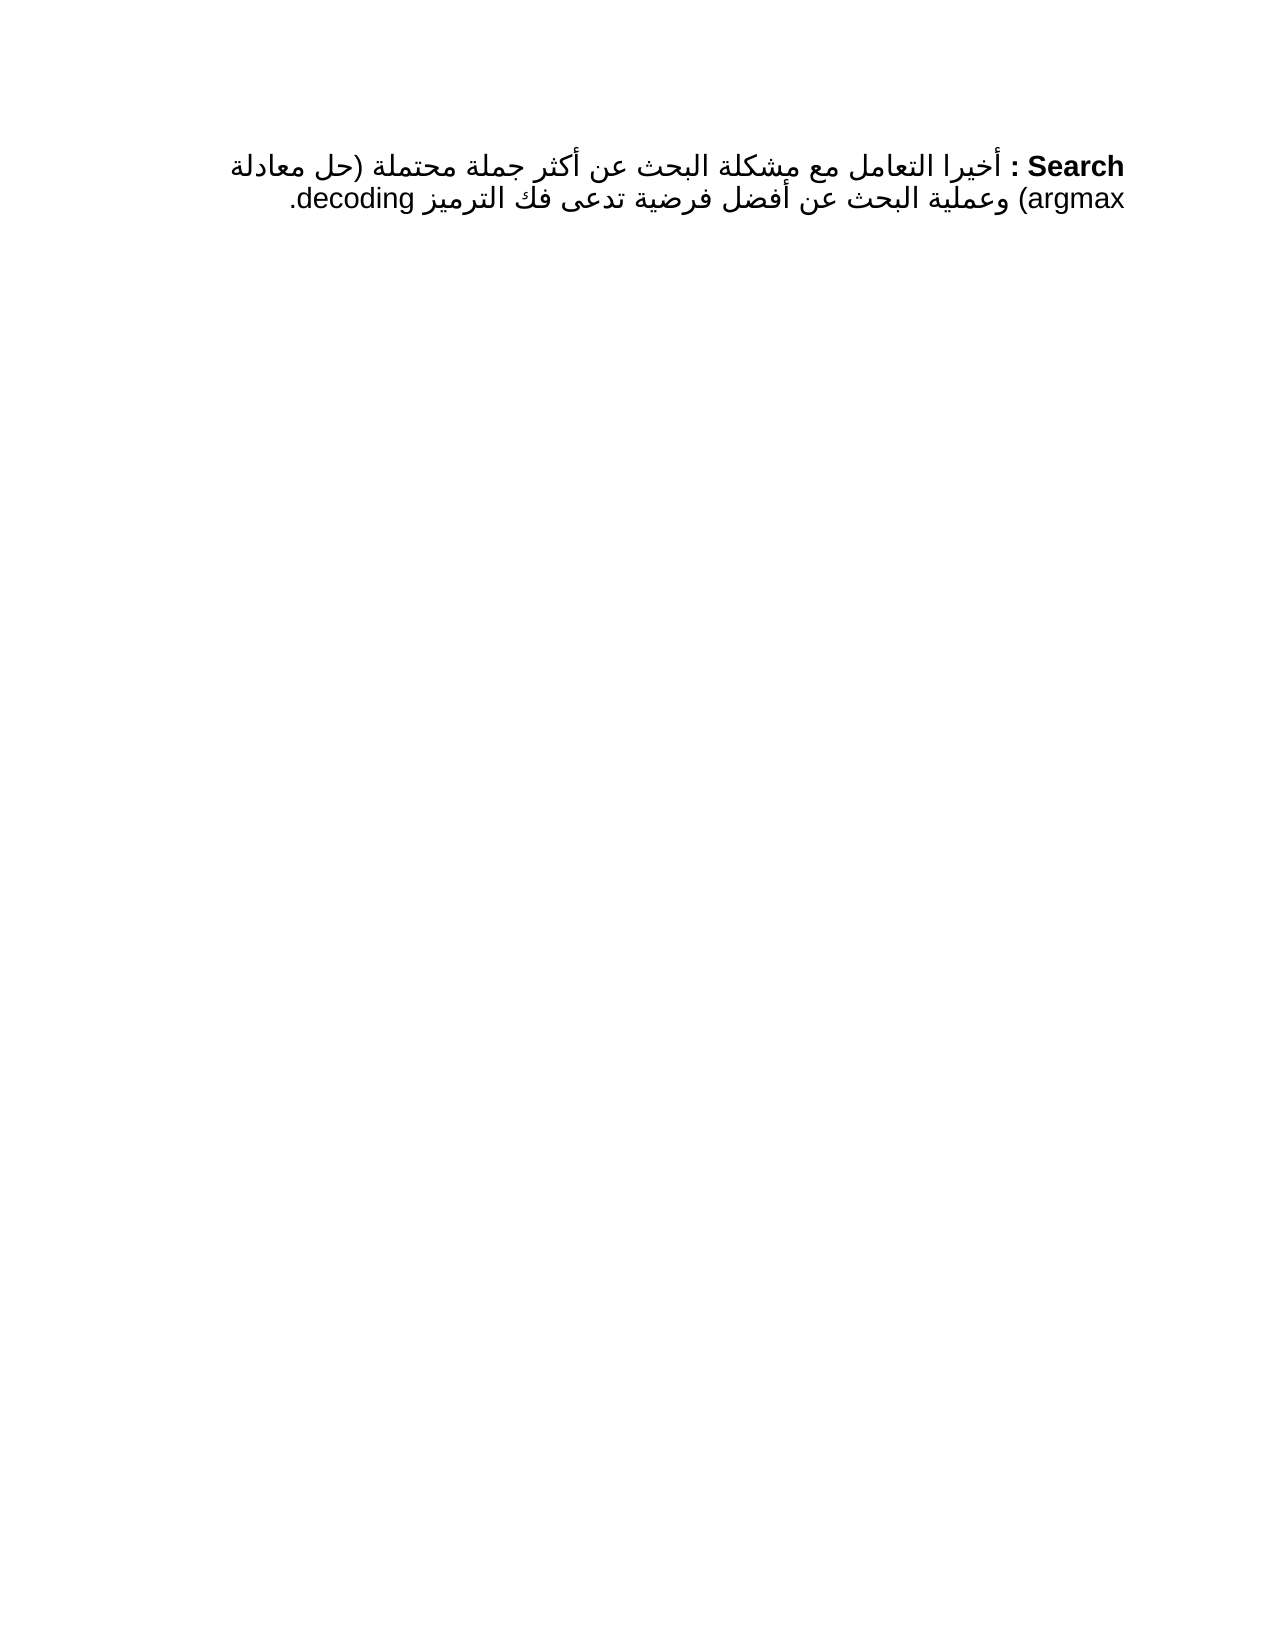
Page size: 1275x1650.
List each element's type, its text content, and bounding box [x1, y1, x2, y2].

text Search : أخيرا التعامل مع مشكلة البحث عن أكثر جملة محتملة (حل معادلة argmax) وعملية البحث عن أفضل فرضية تدعى فك الترميز decoding. [150, 150, 1125, 215]
